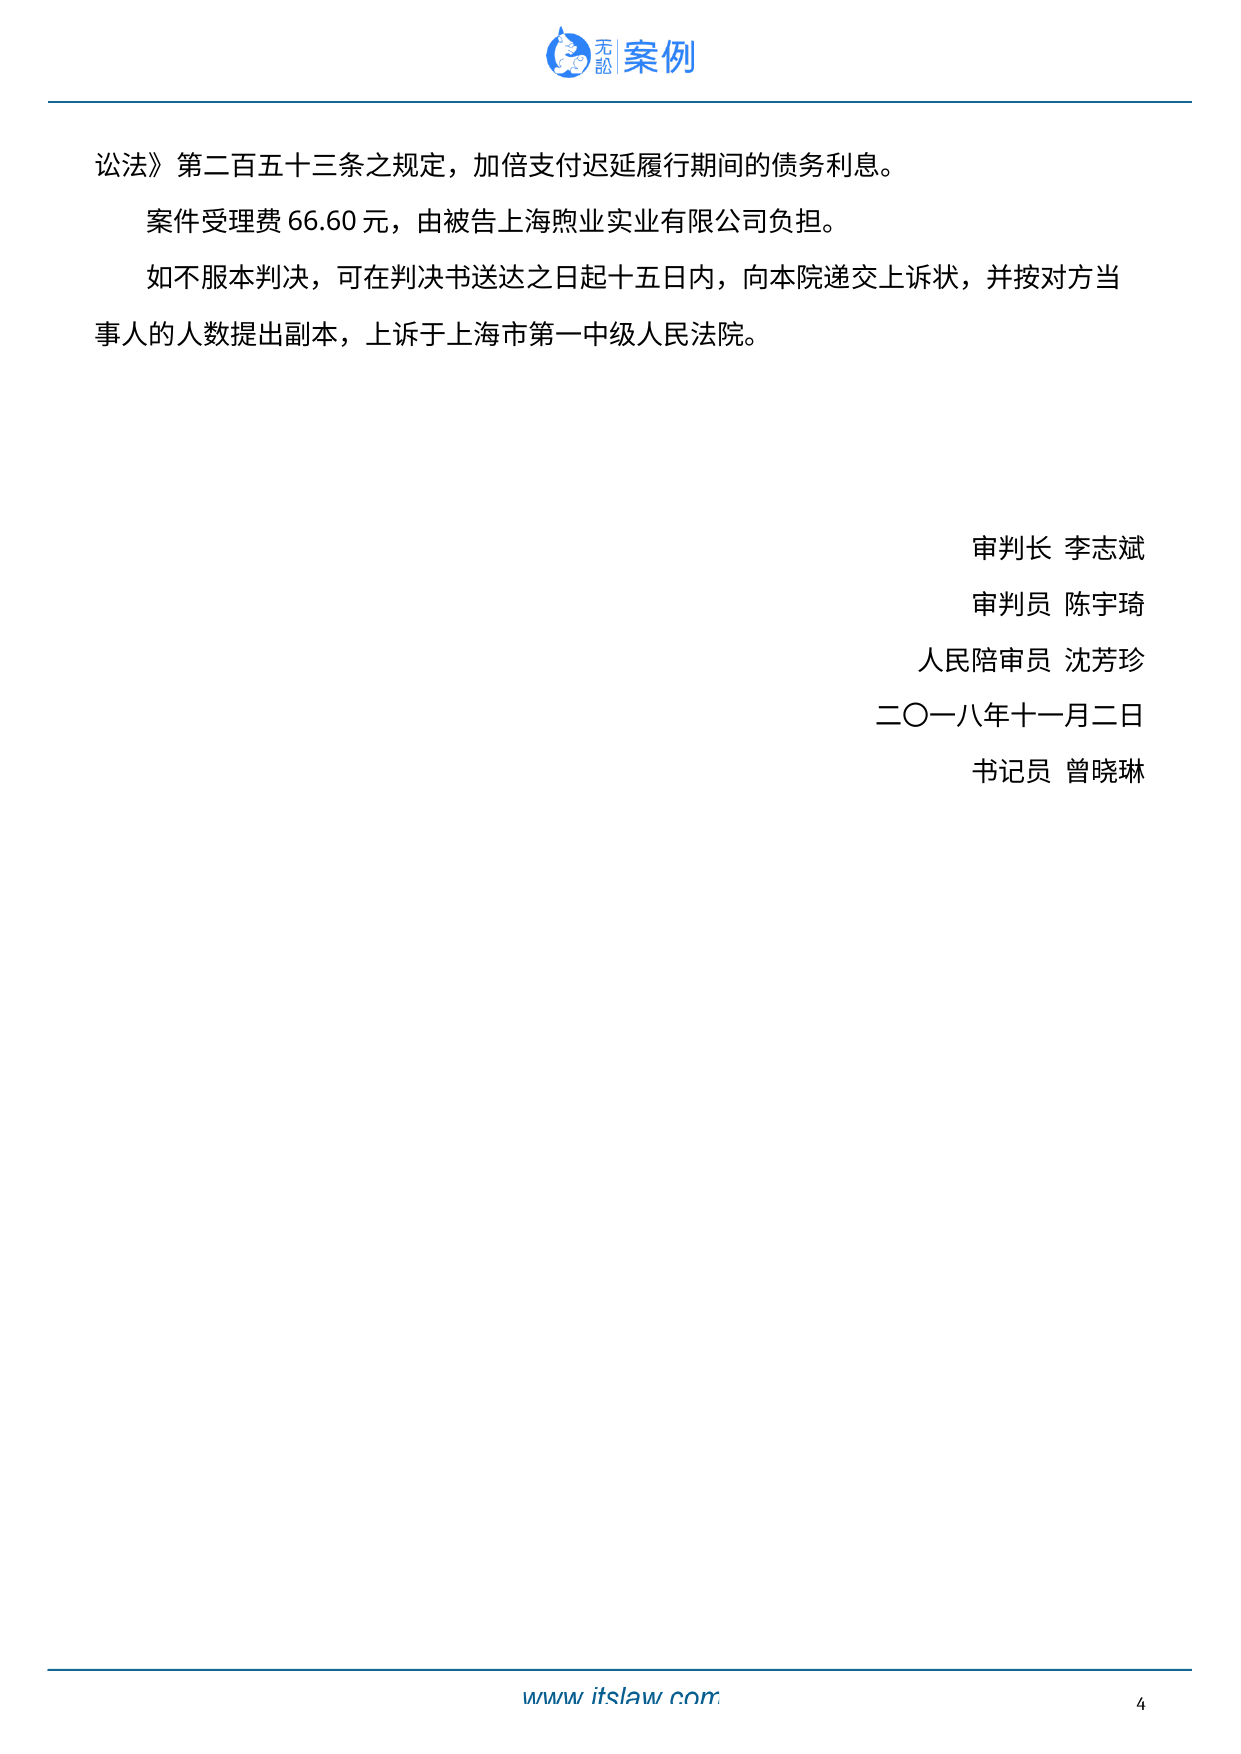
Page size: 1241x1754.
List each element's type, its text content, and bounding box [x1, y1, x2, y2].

text 二〇一八年十一月二日 [94, 692, 1146, 736]
text 审判员 陈宇琦 [94, 580, 1146, 624]
text 书记员 曾晓琳 [94, 748, 1146, 792]
text 案件受理费66.60元，由被告上海煦业实业有限公司负担。 [94, 198, 1146, 242]
text 如不服本判决，可在判决书送达之日起十五日内，向本院递交上诉状，并按对方当事人的人数提出副本，上诉于上海市第一中级人民法院。 [94, 253, 1146, 355]
text 人民陪审员 沈芳珍 [94, 636, 1146, 680]
picture [546, 26, 694, 78]
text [94, 85, 1146, 186]
text 审判长 李志斌 [94, 524, 1146, 568]
picture [523, 1687, 720, 1704]
